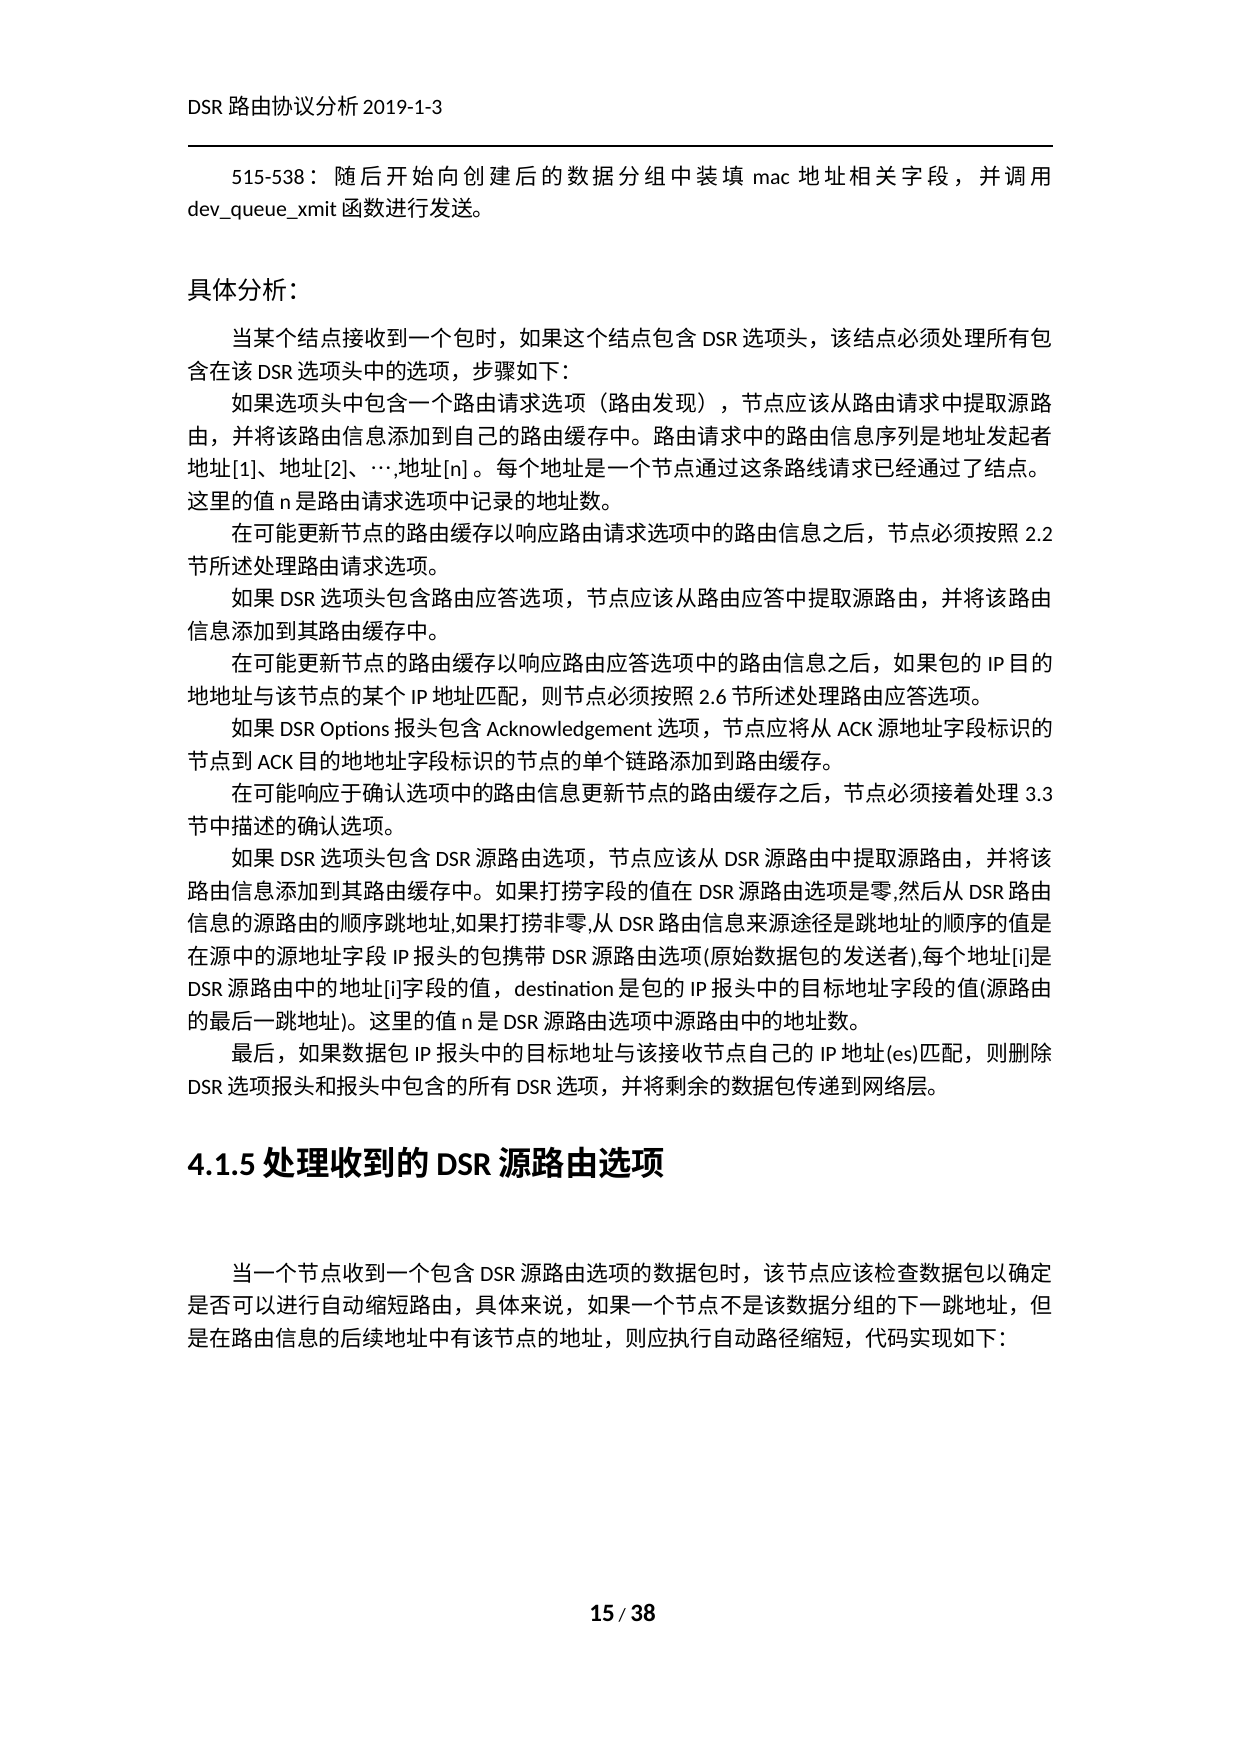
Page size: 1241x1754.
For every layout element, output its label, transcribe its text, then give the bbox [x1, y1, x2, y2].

text 在可能更新节点的路由缓存以响应路由应答选项中的路由信息之后，如果包的IP目的地地址与该节点的某个IP地址匹配，则节点必须按照2.6节所述处理路由应答选项。 [187, 646, 1053, 711]
text 在可能响应于确认选项中的路由信息更新节点的路由缓存之后，节点必须接着处理3.3节中描述的确认选项。 [187, 776, 1053, 841]
text 在可能更新节点的路由缓存以响应路由请求选项中的路由信息之后，节点必须按照2.2节所述处理路由请求选项。 [187, 516, 1053, 581]
text 当一个节点收到一个包含DSR源路由选项的数据包时，该节点应该检查数据包以确定是否可以进行自动缩短路由，具体来说，如果一个节点不是该数据分组的下一跳地址，但是在路由信息的后续地址中有该节点的地址，则应执行自动路径缩短，代码实现如下： [187, 1255, 1053, 1353]
text 当某个结点接收到一个包时，如果这个结点包含DSR选项头，该结点必须处理所有包含在该DSR选项头中的选项，步骤如下： [187, 321, 1053, 386]
text 如果DSR选项头包含路由应答选项，节点应该从路由应答中提取源路由，并将该路由信息添加到其路由缓存中。 [187, 581, 1053, 646]
text 515-538：随后开始向创建后的数据分组中装填mac地址相关字段，并调用dev_queue_xmit函数进行发送。 [187, 158, 1053, 223]
text 如果选项头中包含一个路由请求选项（路由发现），节点应该从路由请求中提取源路由，并将该路由信息添加到自己的路由缓存中。路由请求中的路由信息序列是地址发起者、地址[1]、地址[2]、…,地址[n] 。每个地址是一个节点通过这条路线请求已经通过了结点。这里的值n是路由请求选项中记录的地址数。 [187, 386, 1053, 516]
text 具体分析： [187, 256, 1053, 321]
subtitle 4.1.5处理收到的DSR源路由选项 [187, 1128, 1053, 1193]
text 如果DSR选项头包含DSR源路由选项，节点应该从DSR源路由中提取源路由，并将该路由信息添加到其路由缓存中。如果打捞字段的值在DSR源路由选项是零,然后从DSR路由信息的源路由的顺序跳地址,如果打捞非零,从DSR路由信息来源途径是跳地址的顺序的值是在源中的源地址字段IP报头的包携带DSR源路由选项(原始数据包的发送者),每个地址[i]是DSR源路由中的地址[i]字段的值，destination是包的IP报头中的目标地址字段的值(源路由的最后一跳地址)。这里的值n是DSR源路由选项中源路由中的地址数。 [187, 841, 1053, 1036]
text 如果DSR Options报头包含Acknowledgement选项，节点应将从ACK源地址字段标识的节点到ACK目的地地址字段标识的节点的单个链路添加到路由缓存。 [187, 711, 1053, 776]
text 最后，如果数据包IP报头中的目标地址与该接收节点自己的IP地址(es)匹配，则删除DSR选项报头和报头中包含的所有DSR选项，并将剩余的数据包传递到网络层。 [187, 1036, 1053, 1101]
